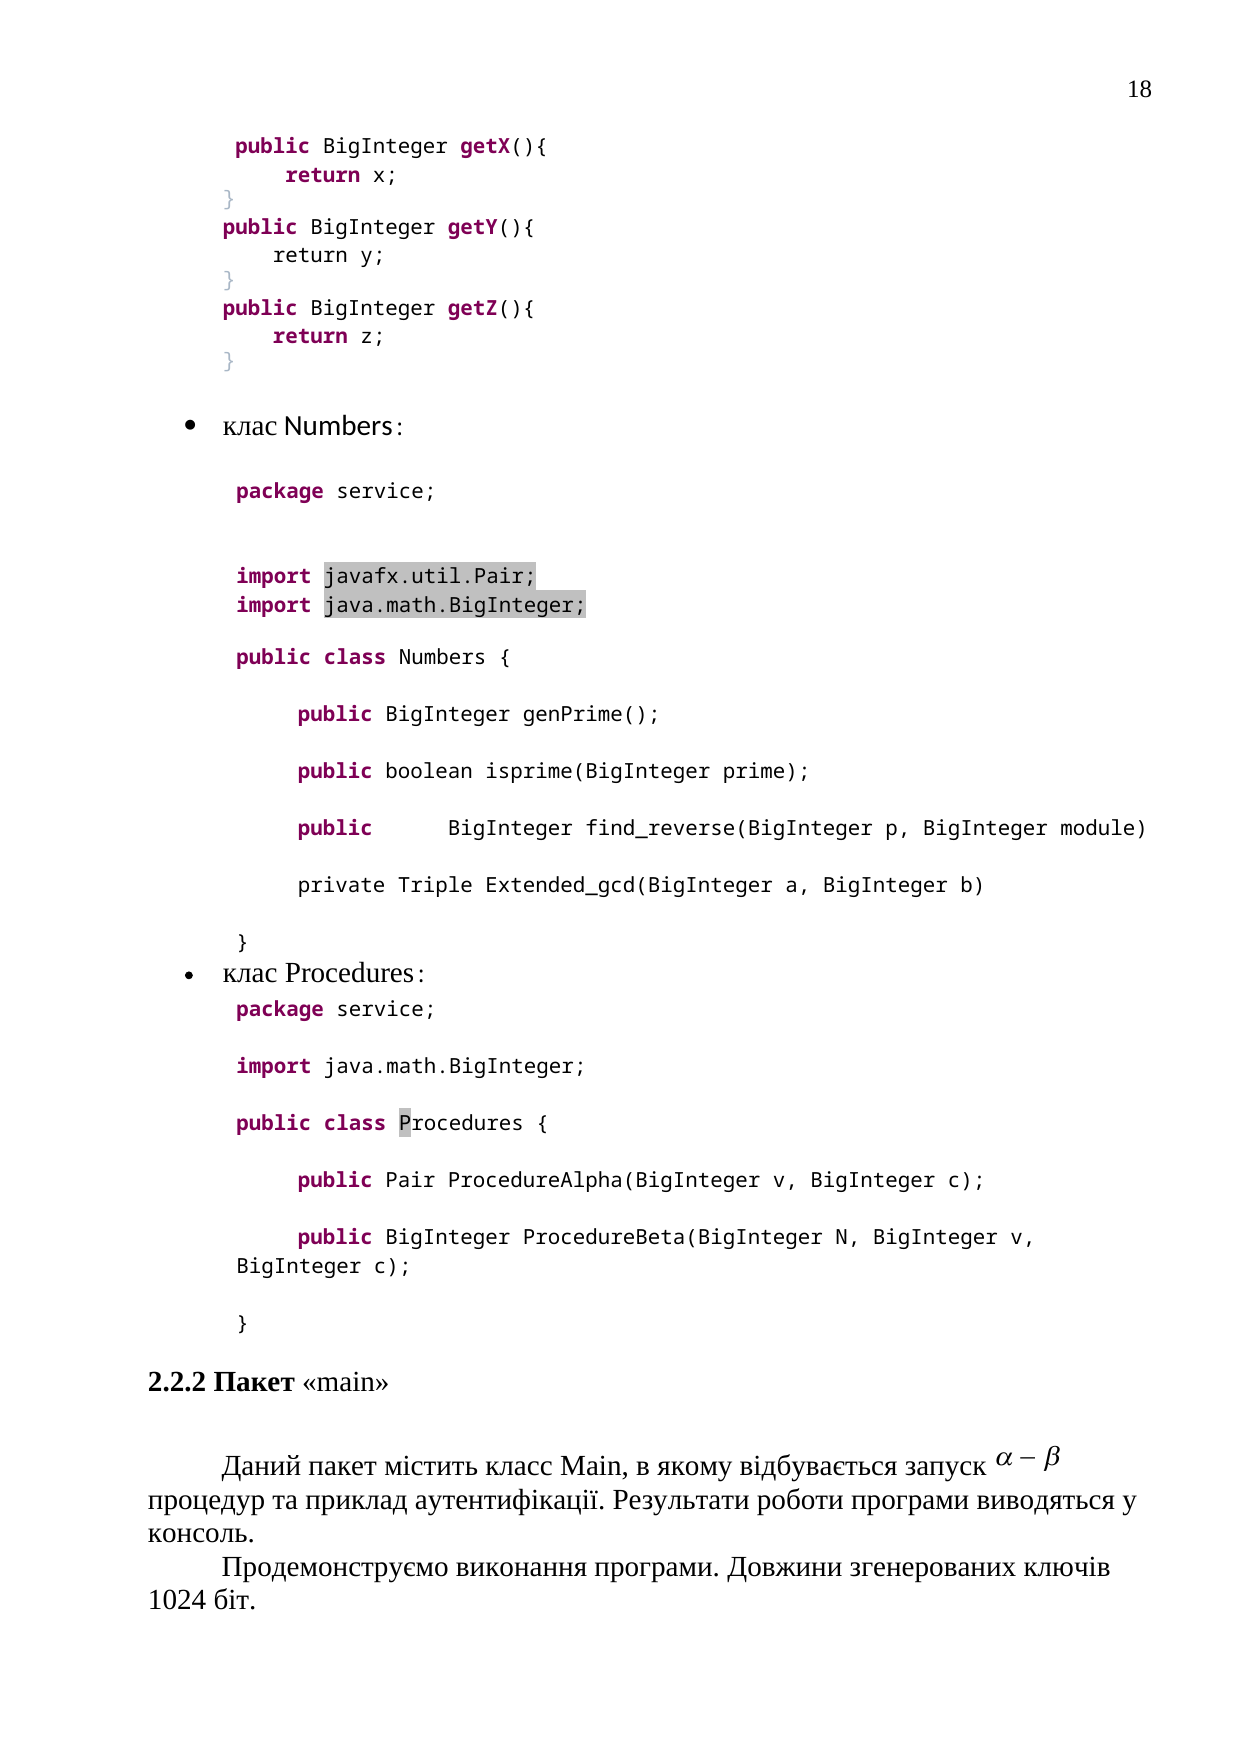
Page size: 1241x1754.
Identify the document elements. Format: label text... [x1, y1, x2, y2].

text public class Procedures { [411, 1108, 1152, 1137]
text Даний пакет містить класс Main, в якому відбувається запуск процедур та приклад аутентифікації. Результати роботи програми виводяться у консоль. [148, 1441, 1152, 1549]
list клас Procedures: [185, 955, 1152, 989]
text public class Procedures { [236, 1108, 399, 1137]
text package service; [161, 476, 1152, 505]
text public BigInteger ProcedureBeta(BigInteger N, BigInteger v, BigInteger c); [236, 1222, 1152, 1279]
text 2.2.2 Пакет «main» [148, 1364, 1152, 1398]
text } [236, 1308, 1152, 1336]
text Продемонструємо виконання програми. Довжини згенерованих ключів 1024 біт. [148, 1549, 1152, 1616]
text public BigInteger find_reverse(BigInteger p, BigInteger module) [236, 813, 1152, 842]
text import javafx.util.Pair; import java.math.BigInteger; [536, 562, 1152, 618]
text public BigInteger genPrime(); [236, 699, 1152, 727]
list клас Numbers: [185, 407, 1152, 442]
text import javafx.util.Pair; import java.math.BigInteger; [236, 562, 324, 618]
text private Triple Extended_gcd(BigInteger a, BigInteger b) [236, 870, 1152, 898]
text public Pair ProcedureAlpha(BigInteger v, BigInteger c); [236, 1165, 1152, 1193]
picture [993, 1441, 1066, 1476]
text } [236, 927, 1152, 955]
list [185, 131, 1152, 373]
text public boolean isprime(BigInteger prime); [236, 756, 1152, 784]
text public class Numbers { [236, 642, 1152, 671]
text import java.math.BigInteger; [236, 1051, 1152, 1080]
text package service; [236, 994, 1152, 1023]
